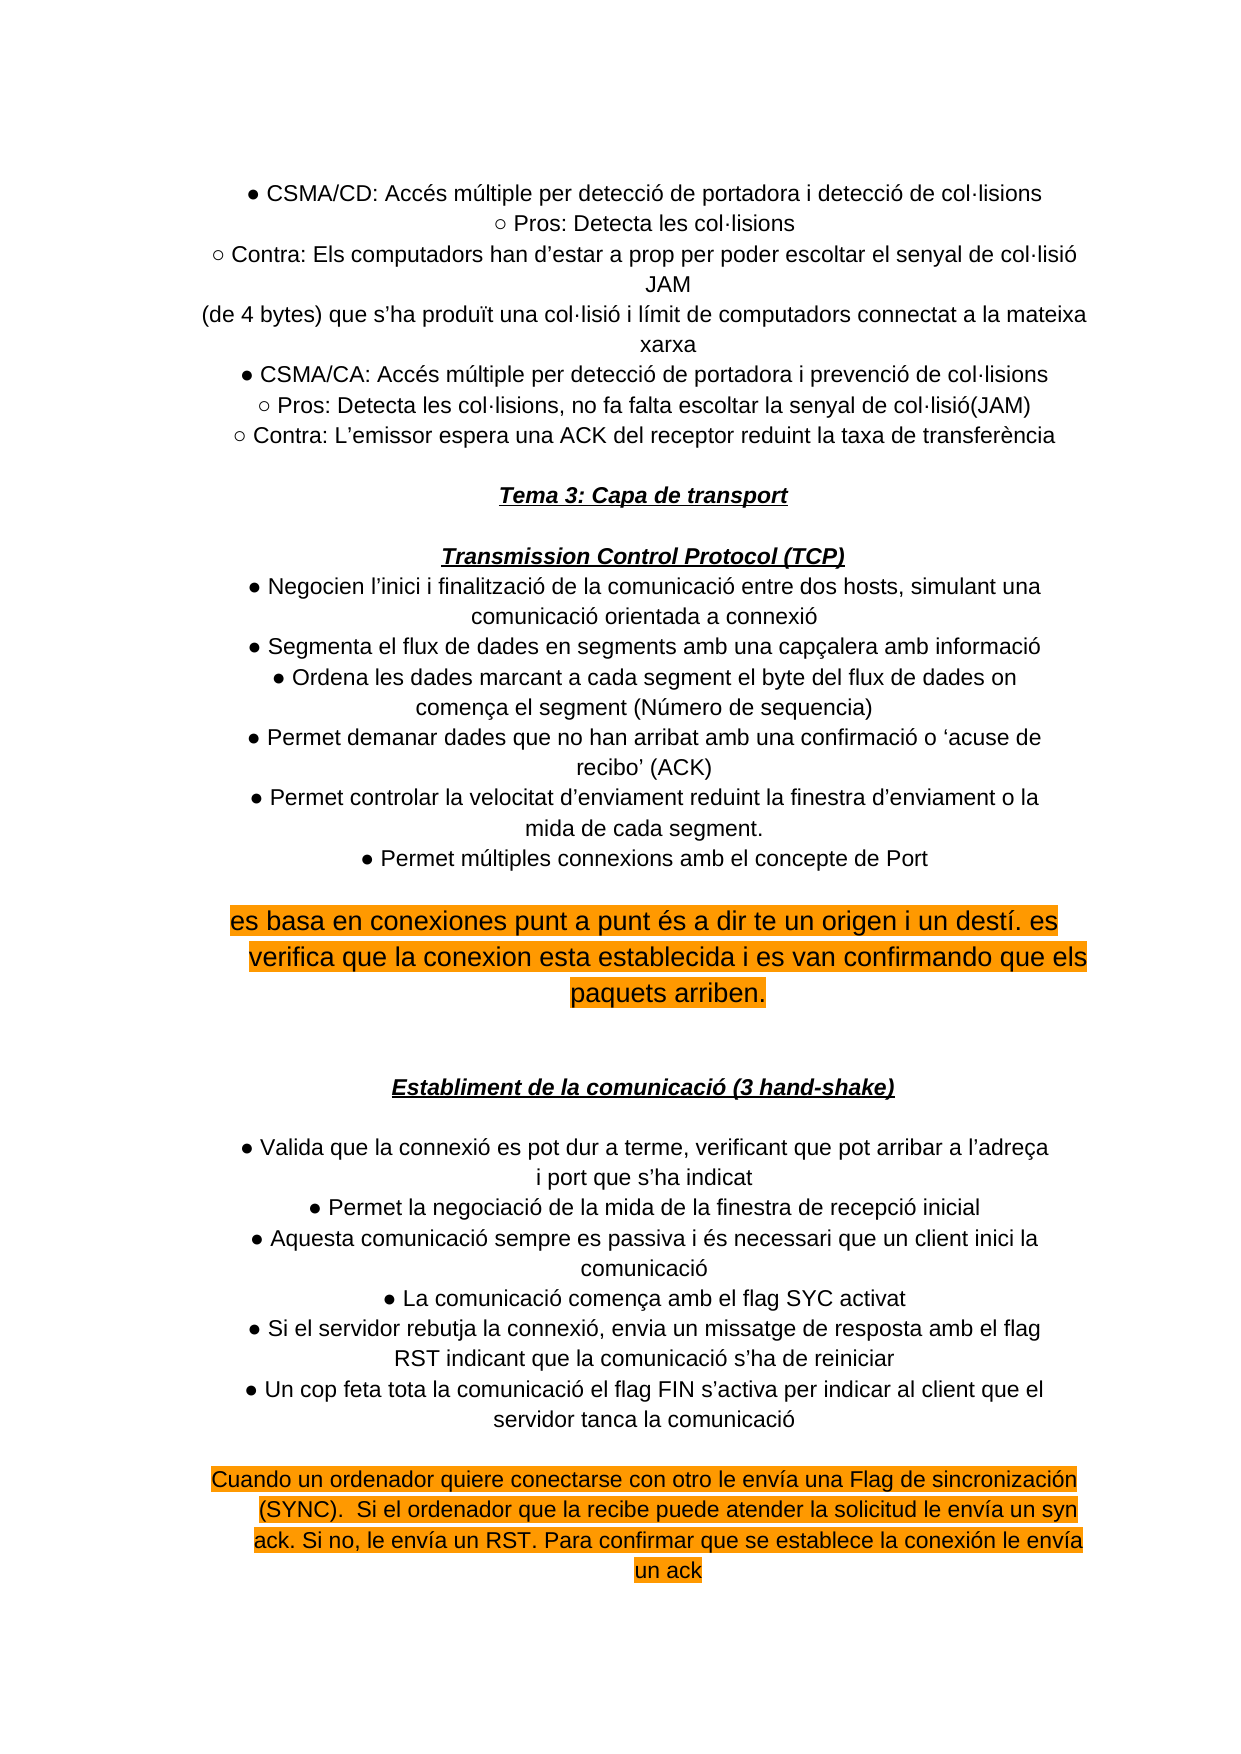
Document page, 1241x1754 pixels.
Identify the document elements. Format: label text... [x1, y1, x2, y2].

text ● Permet controlar la velocitat d’enviament reduint la finestra d’enviament o la [198, 784, 1090, 811]
text ○ Pros: Detecta les col·lisions, no fa falta escoltar la senyal de col·lisió(JAM) [198, 392, 1090, 418]
text ● CSMA/CA: Accés múltiple per detecció de portadora i prevenció de col·lisions [198, 361, 1090, 388]
text Transmission Control Protocol (TCP) [198, 543, 1090, 569]
text comunicació [198, 1255, 1090, 1281]
text servidor tanca la comunicació [198, 1406, 1090, 1432]
text RST indicant que la comunicació s’ha de reiniciar [198, 1345, 1090, 1372]
text recibo’ (ACK) [198, 754, 1090, 781]
text Cuando un ordenador quiere conectarse con otro le envía una Flag de sincronización (SYNC). Si el ordenador que la recibe puede atender la solicitud le envía un syn ack. Si no, le envía un RST. Para confirmar que se establece la conexión le envía un ack [198, 1466, 1090, 1583]
text ● Negocien l’inici i finalització de la comunicació entre dos hosts, simulant una [198, 573, 1090, 599]
text ○ Pros: Detecta les col·lisions [198, 210, 1090, 237]
text (de 4 bytes) que s’ha produït una col·lisió i límit de computadors connectat a la mateixa xarxa [198, 301, 1090, 358]
text ● Permet la negociació de la mida de la finestra de recepció inicial [198, 1194, 1090, 1221]
text Tema 3: Capa de transport [198, 482, 1090, 509]
text mida de cada segment. [198, 814, 1090, 841]
text ● Ordena les dades marcant a cada segment el byte del flux de dades on [198, 663, 1090, 690]
text ● Permet múltiples connexions amb el concepte de Port [198, 845, 1090, 871]
text ● Aquesta comunicació sempre es passiva i és necessari que un client inici la [198, 1224, 1090, 1251]
text i port que s’ha indicat [198, 1164, 1090, 1190]
text ● Si el servidor rebutja la connexió, envia un missatge de resposta amb el flag [198, 1315, 1090, 1341]
text Establiment de la comunicació (3 hand-shake) [198, 1073, 1090, 1100]
text ● Segmenta el flux de dades en segments amb una capçalera amb informació [198, 633, 1090, 660]
text comunicació orientada a connexió [198, 603, 1090, 629]
text ○ Contra: Els computadors han d’estar a prop per poder escoltar el senyal de col·lisió JAM [198, 241, 1090, 297]
text ● Un cop feta tota la comunicació el flag FIN s’activa per indicar al client que el [198, 1376, 1090, 1402]
text comença el segment (Número de sequencia) [198, 694, 1090, 720]
text ○ Contra: L’emissor espera una ACK del receptor reduint la taxa de transferència [198, 422, 1090, 448]
text ● Valida que la connexió es pot dur a terme, verificant que pot arribar a l’adreça [198, 1134, 1090, 1160]
text es basa en conexiones punt a punt és a dir te un origen i un destí. es verifica que la conexion esta establecida i es van confirmando que els paquets arriben. [198, 905, 1090, 1008]
text ● La comunicació comença amb el flag SYC activat [198, 1285, 1090, 1311]
text ● Permet demanar dades que no han arribat amb una confirmació o ‘acuse de [198, 724, 1090, 750]
text ● CSMA/CD: Accés múltiple per detecció de portadora i detecció de col·lisions [198, 180, 1090, 207]
